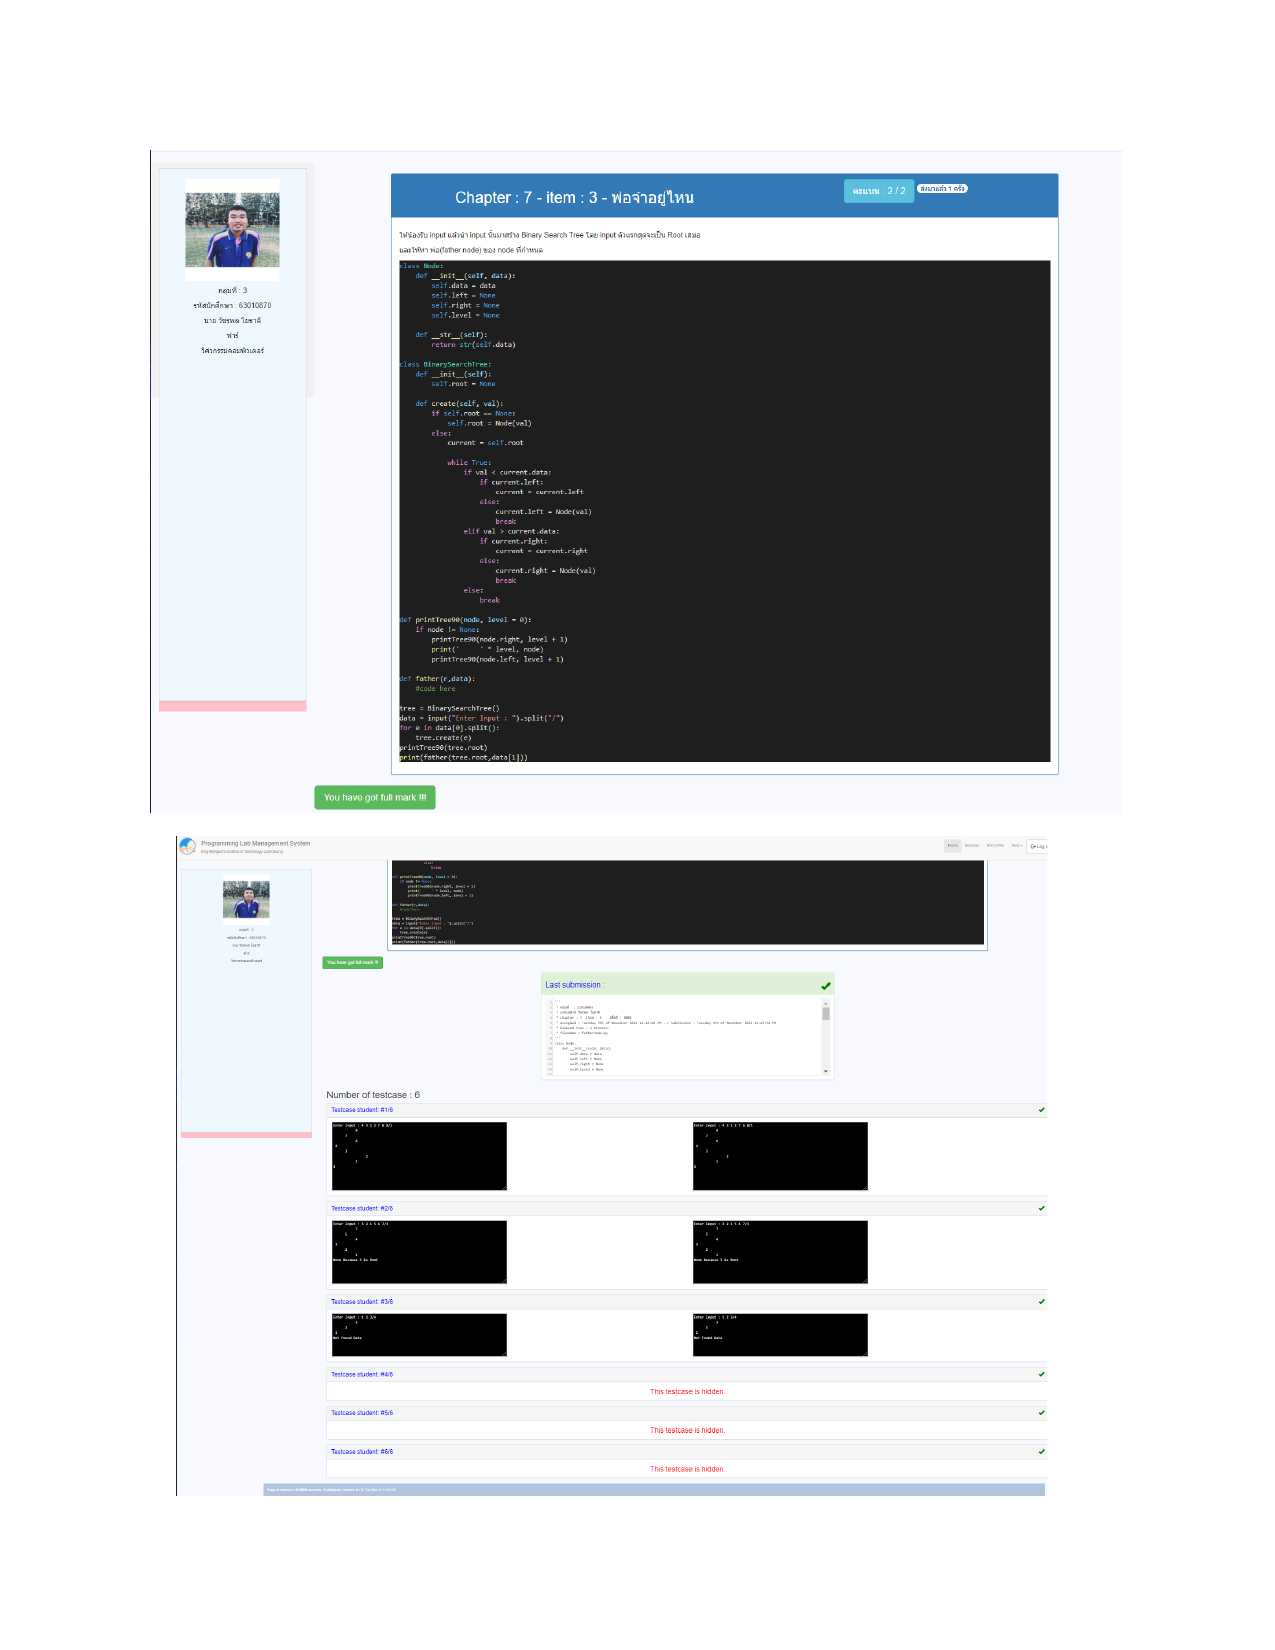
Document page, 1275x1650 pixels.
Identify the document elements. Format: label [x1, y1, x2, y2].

picture [176, 836, 1047, 1496]
picture [150, 150, 1122, 813]
